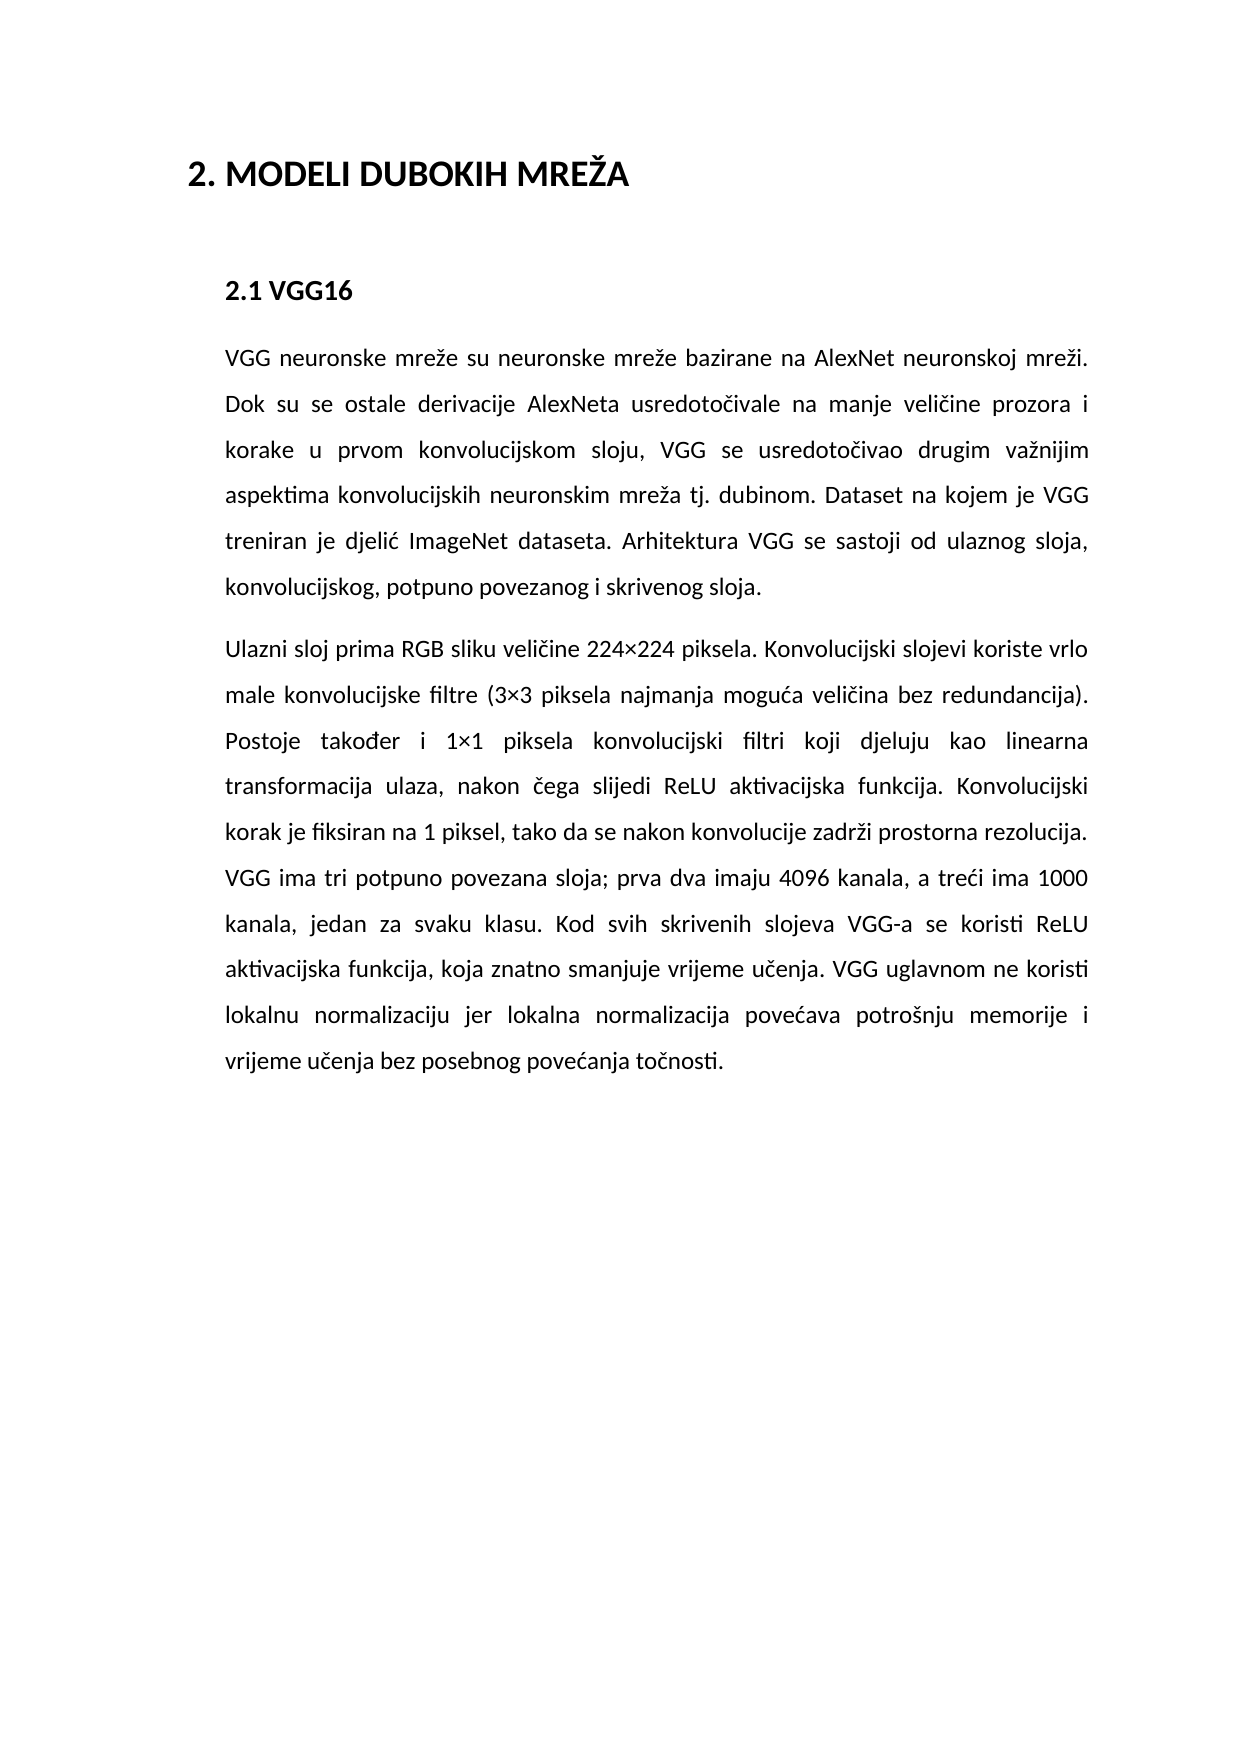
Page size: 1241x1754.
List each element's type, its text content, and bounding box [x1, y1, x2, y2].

text Ulazni sloj prima RGB sliku veličine 224×224 piksela. Konvolucijski slojevi koriste vrlo male konvolucijske filtre (3×3 piksela najmanja moguća veličina bez redundancija). Postoje također i 1×1 piksela konvolucijski filtri koji djeluju kao linearna transformacija ulaza, nakon čega slijedi ReLU aktivacijska funkcija. Konvolucijski korak je fiksiran na 1 piksel, tako da se nakon konvolucije zadrži prostorna rezolucija. VGG ima tri potpuno povezana sloja; prva dva imaju 4096 kanala, a treći ima 1000 kanala, jedan za svaku klasu. Kod svih skrivenih slojeva VGG-a se koristi ReLU aktivacijska funkcija, koja znatno smanjuje vrijeme učenja. VGG uglavnom ne koristi lokalnu normalizaciju jer lokalna normalizacija povećava potrošnju memorije i vrijeme učenja bez posebnog povećanja točnosti. [225, 633, 1090, 1075]
list VGG16 [225, 272, 1090, 308]
text VGG neuronske mreže su neuronske mreže bazirane na AlexNet neuronskoj mreži. Dok su se ostale derivacije AlexNeta usredotočivale na manje veličine prozora i korake u prvom konvolucijskom sloju, VGG se usredotočivao drugim važnijim aspektima konvolucijskih neuronskim mreža tj. dubinom. Dataset na kojem je VGG treniran je djelić ImageNet dataseta. Arhitektura VGG se sastoji od ulaznog sloja, konvolucijskog, potpuno povezanog i skrivenog sloja. [225, 342, 1090, 601]
list MODELI DUBOKIH MREŽA [187, 150, 1090, 196]
